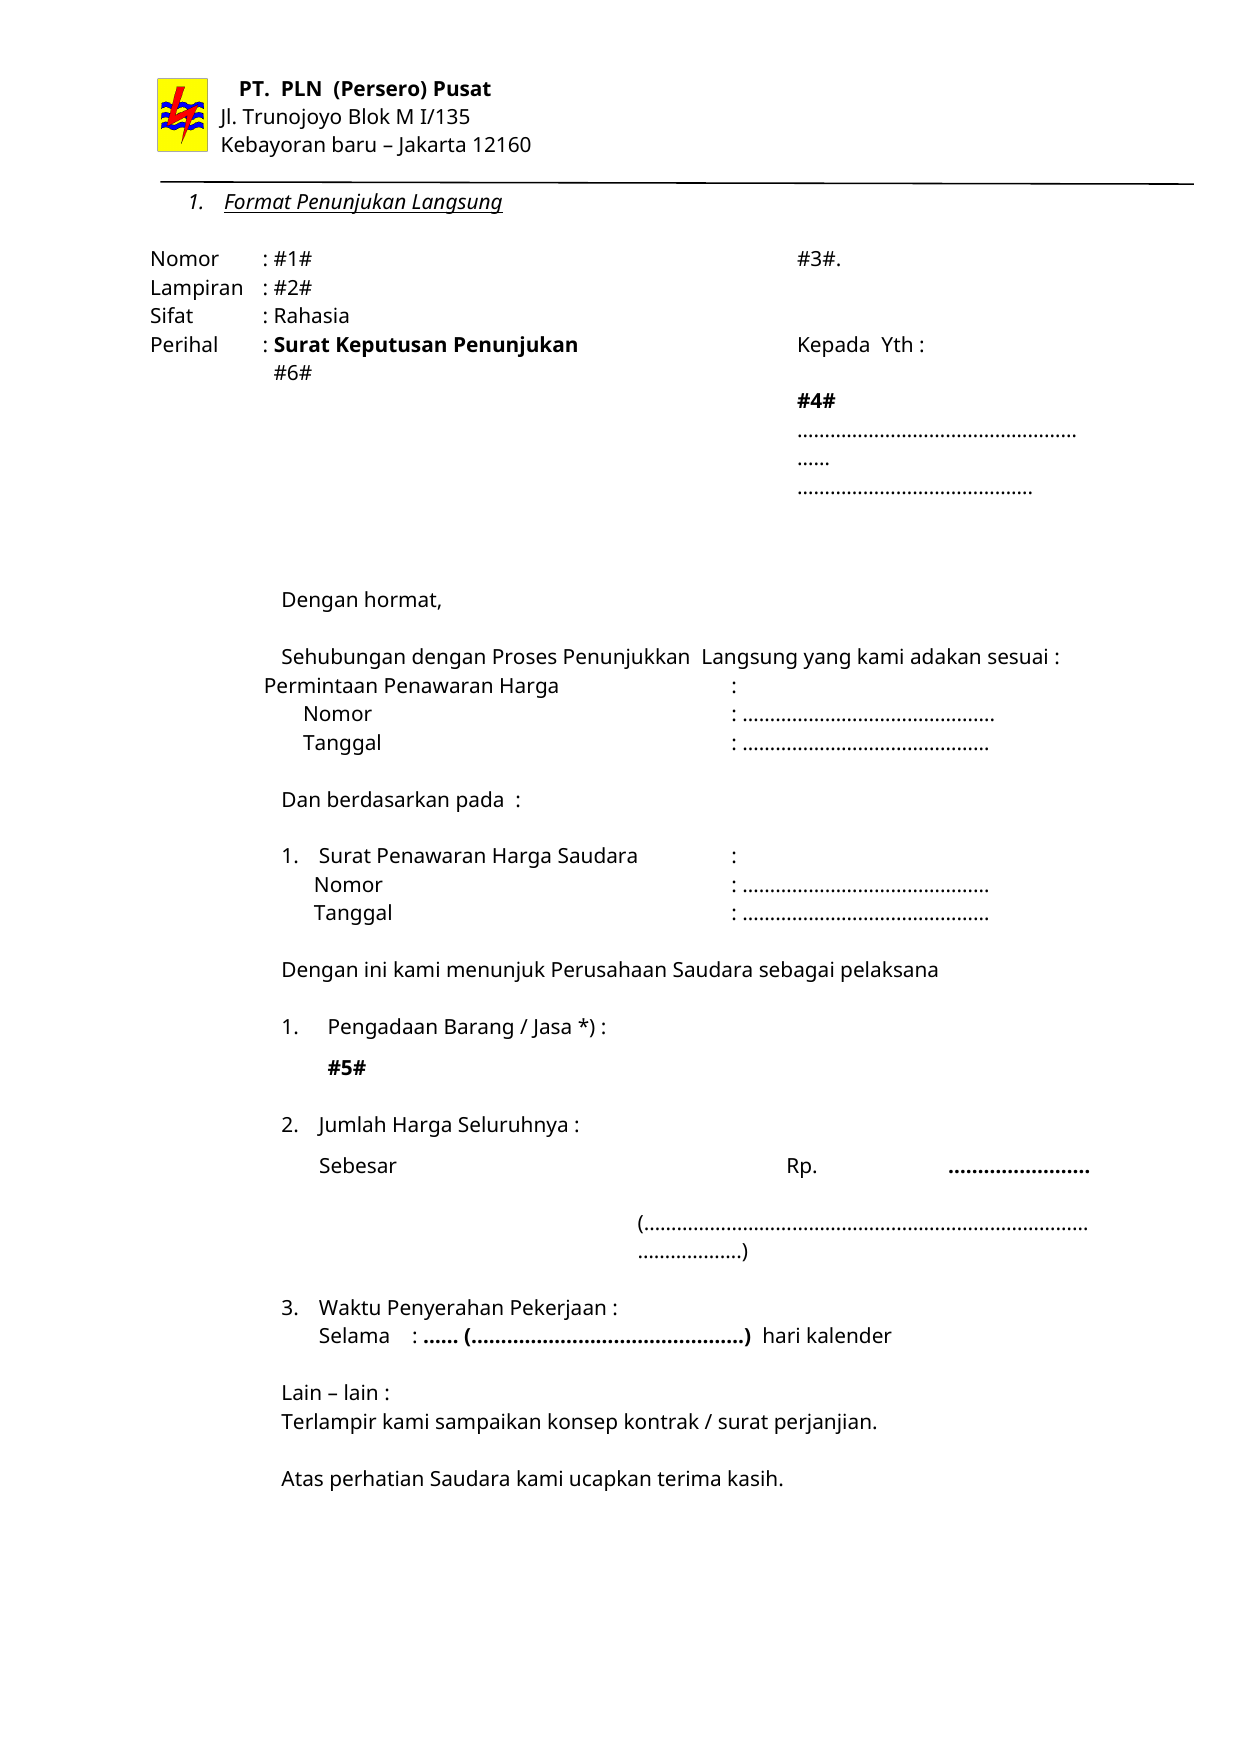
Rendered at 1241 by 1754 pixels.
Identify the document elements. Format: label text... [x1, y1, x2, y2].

text ……………………………………. [797, 472, 1090, 500]
text Tanggal : ……………………………………… [281, 728, 1090, 756]
list Format Penunjukan Langsung [187, 187, 1090, 216]
text Lain – lain : [281, 1378, 1090, 1407]
text Sebesar Rp. …………………… (……………………………………………………………………………………….) [319, 1151, 1090, 1265]
text ………………………………………………… [797, 415, 1090, 472]
subtitle #5# [327, 1053, 1090, 1082]
text Dengan ini kami menunjuk Perusahaan Saudara sebagai pelaksana [281, 955, 1090, 984]
list Pengadaan Barang / Jasa *) : [281, 1012, 1090, 1041]
text #6# [150, 358, 1090, 387]
text Nomor : #1# #3#. [150, 244, 1090, 273]
text Dan berdasarkan pada : [281, 785, 1090, 813]
text Sifat : Rahasia [150, 301, 1090, 330]
text Nomor : ……………………………………… [281, 870, 1090, 898]
list Surat Penawaran Harga Saudara : [281, 842, 1090, 870]
picture [156, 77, 209, 153]
list Jumlah Harga Seluruhnya : [281, 1110, 1090, 1138]
text Dengan hormat, [281, 586, 1090, 614]
text Sehubungan dengan Proses Penunjukkan Langsung yang kami adakan sesuai : [281, 642, 1090, 671]
text Permintaan Penawaran Harga : [150, 671, 1090, 699]
list Waktu Penyerahan Pekerjaan : [281, 1293, 1090, 1322]
text Nomor : ………………………………………. [281, 699, 1090, 728]
text Selama : …… (……………………………………….) hari kalender [319, 1322, 1090, 1350]
subtitle #4# [797, 387, 1090, 415]
text Lampiran : #2# [150, 273, 1090, 301]
text Tanggal : ……………………………………… [281, 898, 1090, 927]
text Atas perhatian Saudara kami ucapkan terima kasih. [281, 1464, 1090, 1492]
text Perihal : Surat Keputusan Penunjukan Kepada Yth : [150, 330, 1090, 358]
text Terlampir kami sampaikan konsep kontrak / surat perjanjian. [281, 1407, 1090, 1435]
